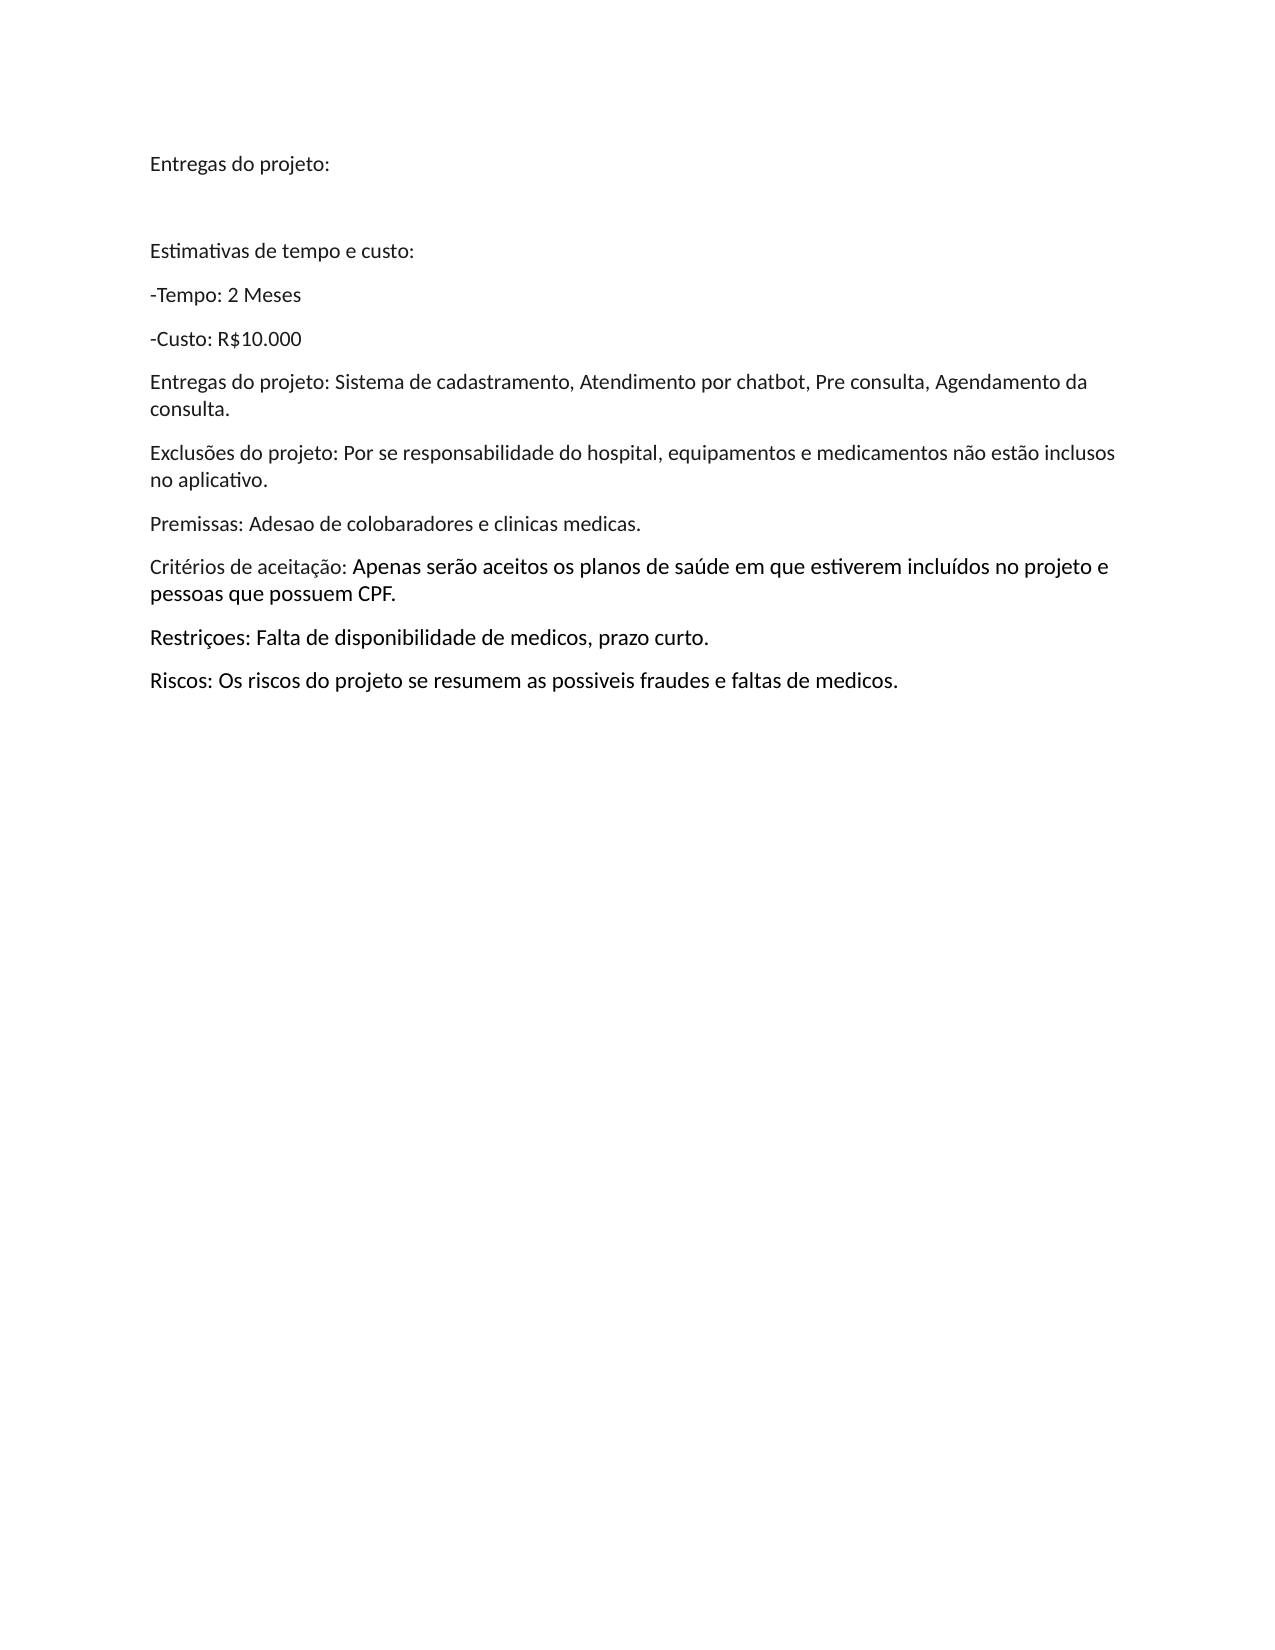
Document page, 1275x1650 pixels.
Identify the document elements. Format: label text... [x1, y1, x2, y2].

text -Tempo: 2 Meses [150, 281, 1125, 308]
text Exclusões do projeto: Por se responsabilidade do hospital, equipamentos e medicamentos não estão inclusos no aplicativo. [150, 439, 1125, 493]
text Riscos: Os riscos do projeto se resumem as possiveis fraudes e faltas de medicos. [150, 667, 1125, 694]
text Critérios de aceitação: Apenas serão aceitos os planos de saúde em que estiverem incluídos no projeto e pessoas que possuem CPF. [150, 553, 1125, 607]
text Restriçoes: Falta de disponibilidade de medicos, prazo curto. [150, 624, 1125, 651]
text Estimativas de tempo e custo: [150, 237, 1125, 264]
text Premissas: Adesao de colobaradores e clinicas medicas. [150, 509, 1125, 536]
text -Custo: R$10.000 [150, 324, 1125, 352]
text Entregas do projeto: Sistema de cadastramento, Atendimento por chatbot, Pre consulta, Agendamento da consulta. [150, 368, 1125, 422]
text Entregas do projeto: [150, 150, 1125, 177]
